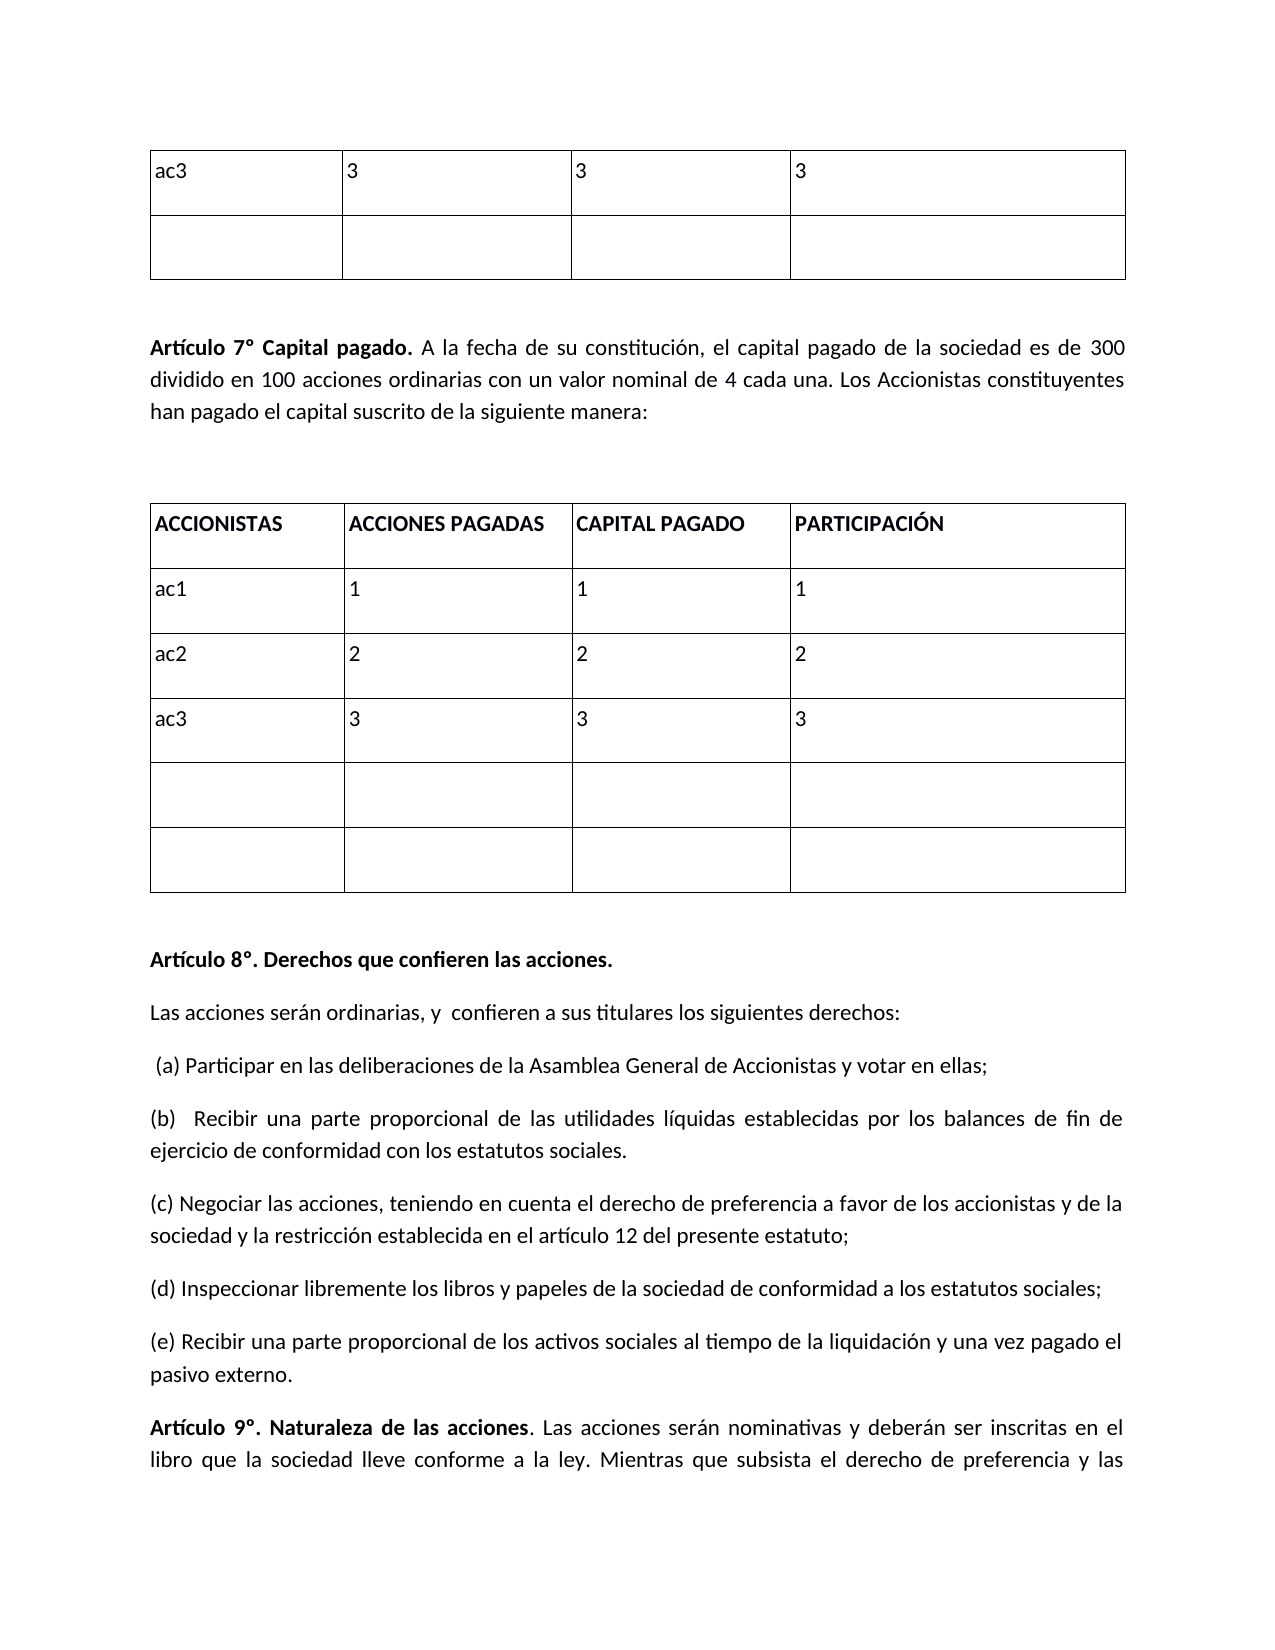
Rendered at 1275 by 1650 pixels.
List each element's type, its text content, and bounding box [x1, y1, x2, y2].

table_cell 3 [791, 699, 1125, 762]
table_cell [151, 828, 344, 891]
text (a) Participar en las deliberaciones de la Asamblea General de Accionistas y votar en ellas; [150, 1051, 1125, 1079]
table_cell [343, 216, 571, 279]
text (b) Recibir una parte proporcional de las utilidades líquidas establecidas por los balances de fin de ejercicio de conformidad con los estatutos sociales. [150, 1104, 1125, 1164]
table_cell [151, 216, 342, 279]
table_cell 1 [345, 569, 572, 633]
text (d) Inspeccionar libremente los libros y papeles de la sociedad de conformidad a los estatutos sociales; [150, 1274, 1125, 1302]
text (e) Recibir una parte proporcional de los activos sociales al tiempo de la liquidación y una vez pagado el pasivo externo. [150, 1327, 1125, 1388]
table_cell [345, 763, 572, 827]
table_cell ac3 [151, 151, 342, 215]
table_cell 1 [791, 569, 1125, 633]
text Artículo 7º Capital pagado. A la fecha de su constitución, el capital pagado de la sociedad es de 300 dividido en 100 acciones ordinarias con un valor nominal de 4 cada una. Los Accionistas constituyentes han pagado el capital suscrito de la siguiente manera: [150, 333, 1125, 425]
table_header PARTICIPACIÓN [791, 504, 1125, 568]
table_cell [573, 828, 790, 891]
table_header ACCIONES PAGADAS [345, 504, 572, 568]
table_cell [151, 763, 344, 827]
table_cell 3 [573, 699, 790, 762]
table_cell ac1 [151, 569, 344, 633]
text Las acciones serán ordinarias, y confieren a sus titulares los siguientes derechos: [150, 998, 1125, 1026]
table_cell 2 [573, 634, 790, 697]
table_cell [345, 828, 572, 891]
table_cell [573, 763, 790, 827]
table_cell 3 [791, 151, 1125, 215]
table_cell 2 [791, 634, 1125, 697]
table_cell 3 [572, 151, 790, 215]
text (c) Negociar las acciones, teniendo en cuenta el derecho de preferencia a favor de los accionistas y de la sociedad y la restricción establecida en el artículo 12 del presente estatuto; [150, 1189, 1125, 1249]
table_cell 3 [345, 699, 572, 762]
table_cell ac2 [151, 634, 344, 697]
table_cell 1 [573, 569, 790, 633]
table_cell [791, 763, 1125, 827]
table_cell [572, 216, 790, 279]
table_cell 3 [343, 151, 571, 215]
table_cell [791, 828, 1125, 891]
table_header CAPITAL PAGADO [573, 504, 790, 568]
table_cell 2 [345, 634, 572, 697]
table_header ACCIONISTAS [151, 504, 344, 568]
table_cell [791, 216, 1125, 279]
table_cell ac3 [151, 699, 344, 762]
text Artículo 8º. Derechos que confieren las acciones. [150, 945, 1125, 973]
